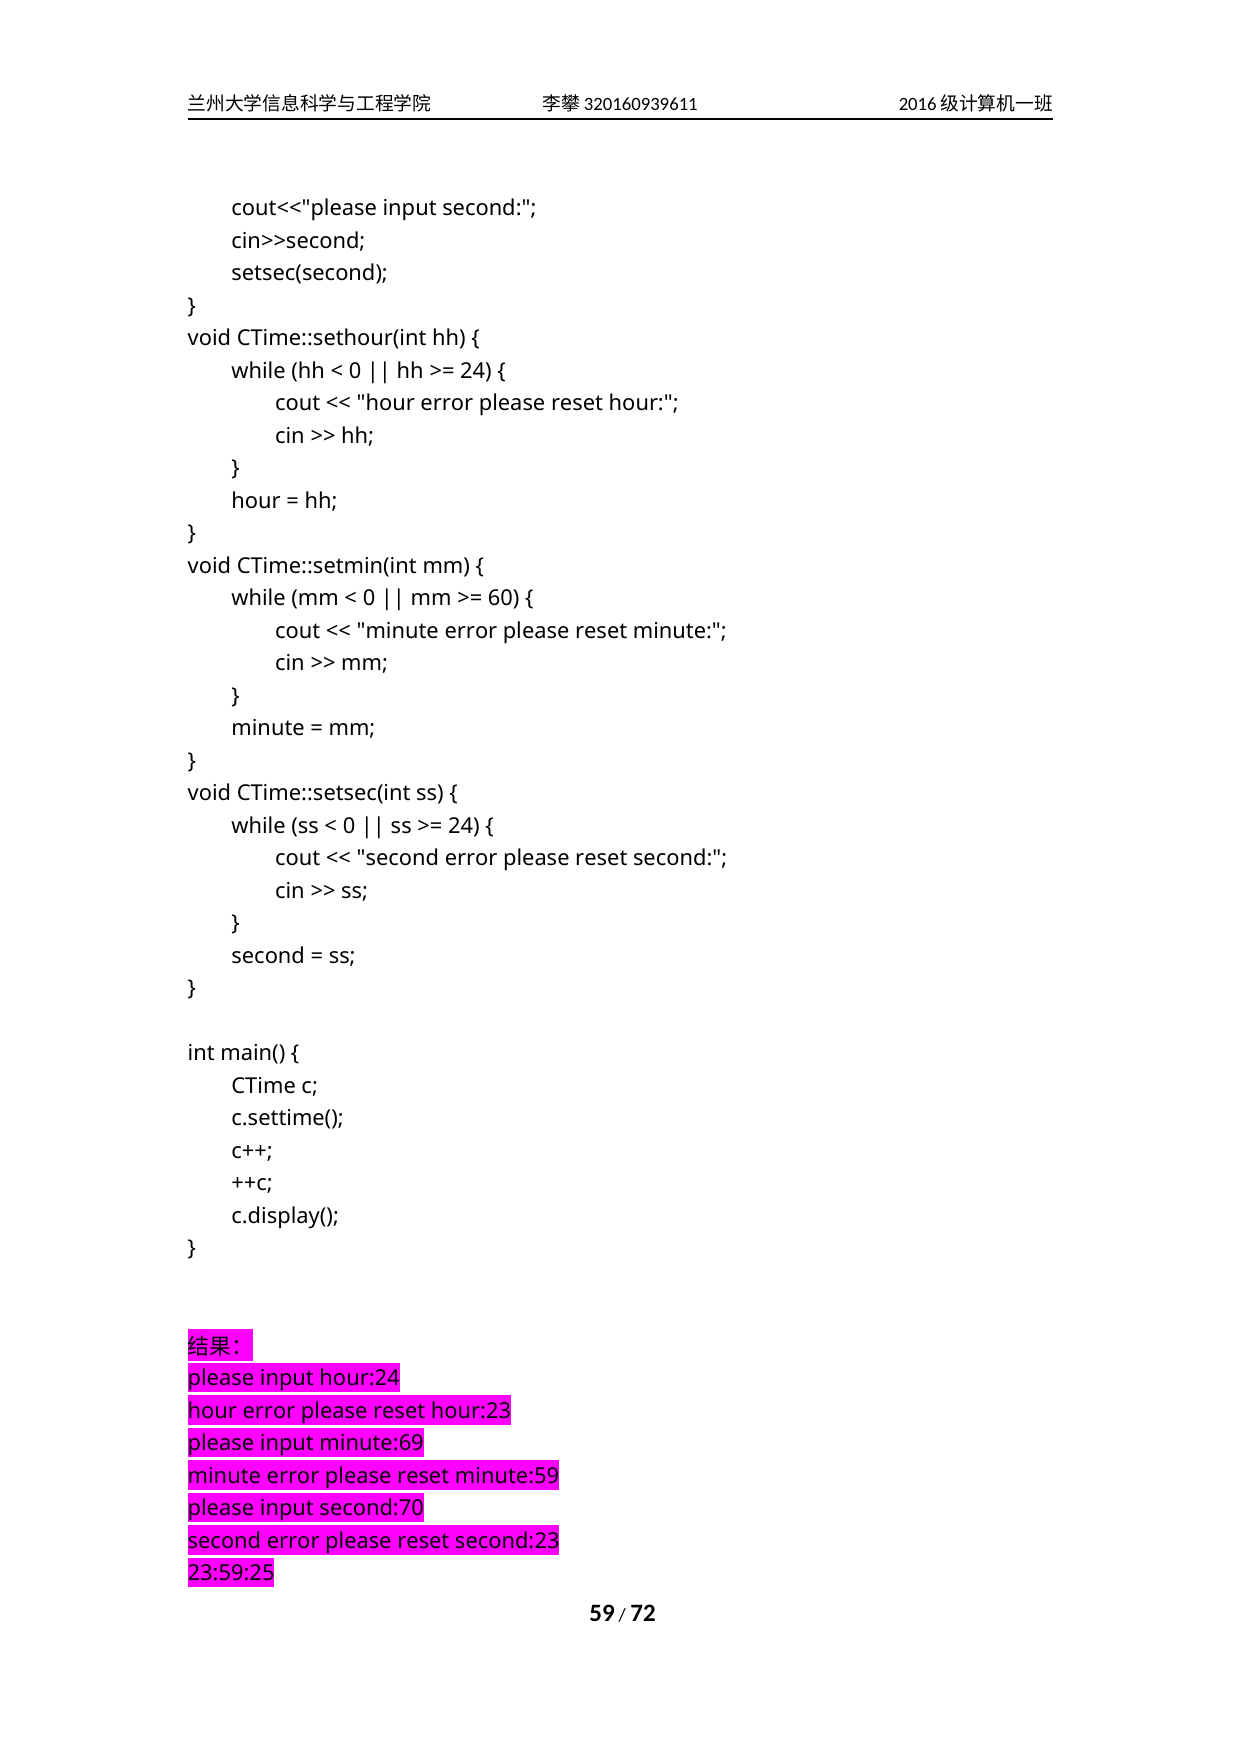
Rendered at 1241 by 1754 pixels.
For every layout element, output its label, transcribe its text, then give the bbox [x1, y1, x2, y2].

text cout << "minute error please reset minute:"; [187, 613, 1053, 646]
text please input minute:69 [187, 1426, 1053, 1458]
text 结果： [187, 1328, 1053, 1361]
text } [187, 906, 1053, 938]
text void CTime::setmin(int mm) { [187, 548, 1053, 581]
text minute = mm; [187, 711, 1053, 743]
text hour = hh; [187, 483, 1053, 516]
text setsec(second); [187, 256, 1053, 288]
text CTime c; [187, 1068, 1053, 1101]
text 23:59:25 [187, 1556, 1053, 1588]
text cin >> mm; [187, 646, 1053, 678]
text please input hour:24 [187, 1361, 1053, 1393]
text int main() { [187, 1036, 1053, 1068]
text cout<<"please input second:"; [187, 191, 1053, 223]
text } [187, 743, 1053, 776]
text please input second:70 [187, 1491, 1053, 1523]
text while (ss < 0 || ss >= 24) { [187, 808, 1053, 841]
text hour error please reset hour:23 [187, 1393, 1053, 1426]
text c++; [187, 1133, 1053, 1166]
text } [187, 678, 1053, 711]
text cin >> hh; [187, 418, 1053, 451]
text } [187, 971, 1053, 1003]
text } [187, 1231, 1053, 1263]
text second error please reset second:23 [187, 1523, 1053, 1556]
text } [187, 288, 1053, 321]
text cin >> ss; [187, 873, 1053, 906]
text cout << "hour error please reset hour:"; [187, 386, 1053, 418]
text minute error please reset minute:59 [187, 1458, 1053, 1491]
text } [187, 516, 1053, 548]
text c.display(); [187, 1198, 1053, 1231]
text while (hh < 0 || hh >= 24) { [187, 353, 1053, 386]
text void CTime::sethour(int hh) { [187, 321, 1053, 353]
text while (mm < 0 || mm >= 60) { [187, 581, 1053, 613]
text } [187, 451, 1053, 483]
text void CTime::setsec(int ss) { [187, 776, 1053, 808]
text cin>>second; [187, 223, 1053, 256]
text ++c; [187, 1166, 1053, 1198]
text cout << "second error please reset second:"; [187, 841, 1053, 873]
text c.settime(); [187, 1101, 1053, 1133]
text second = ss; [187, 938, 1053, 971]
